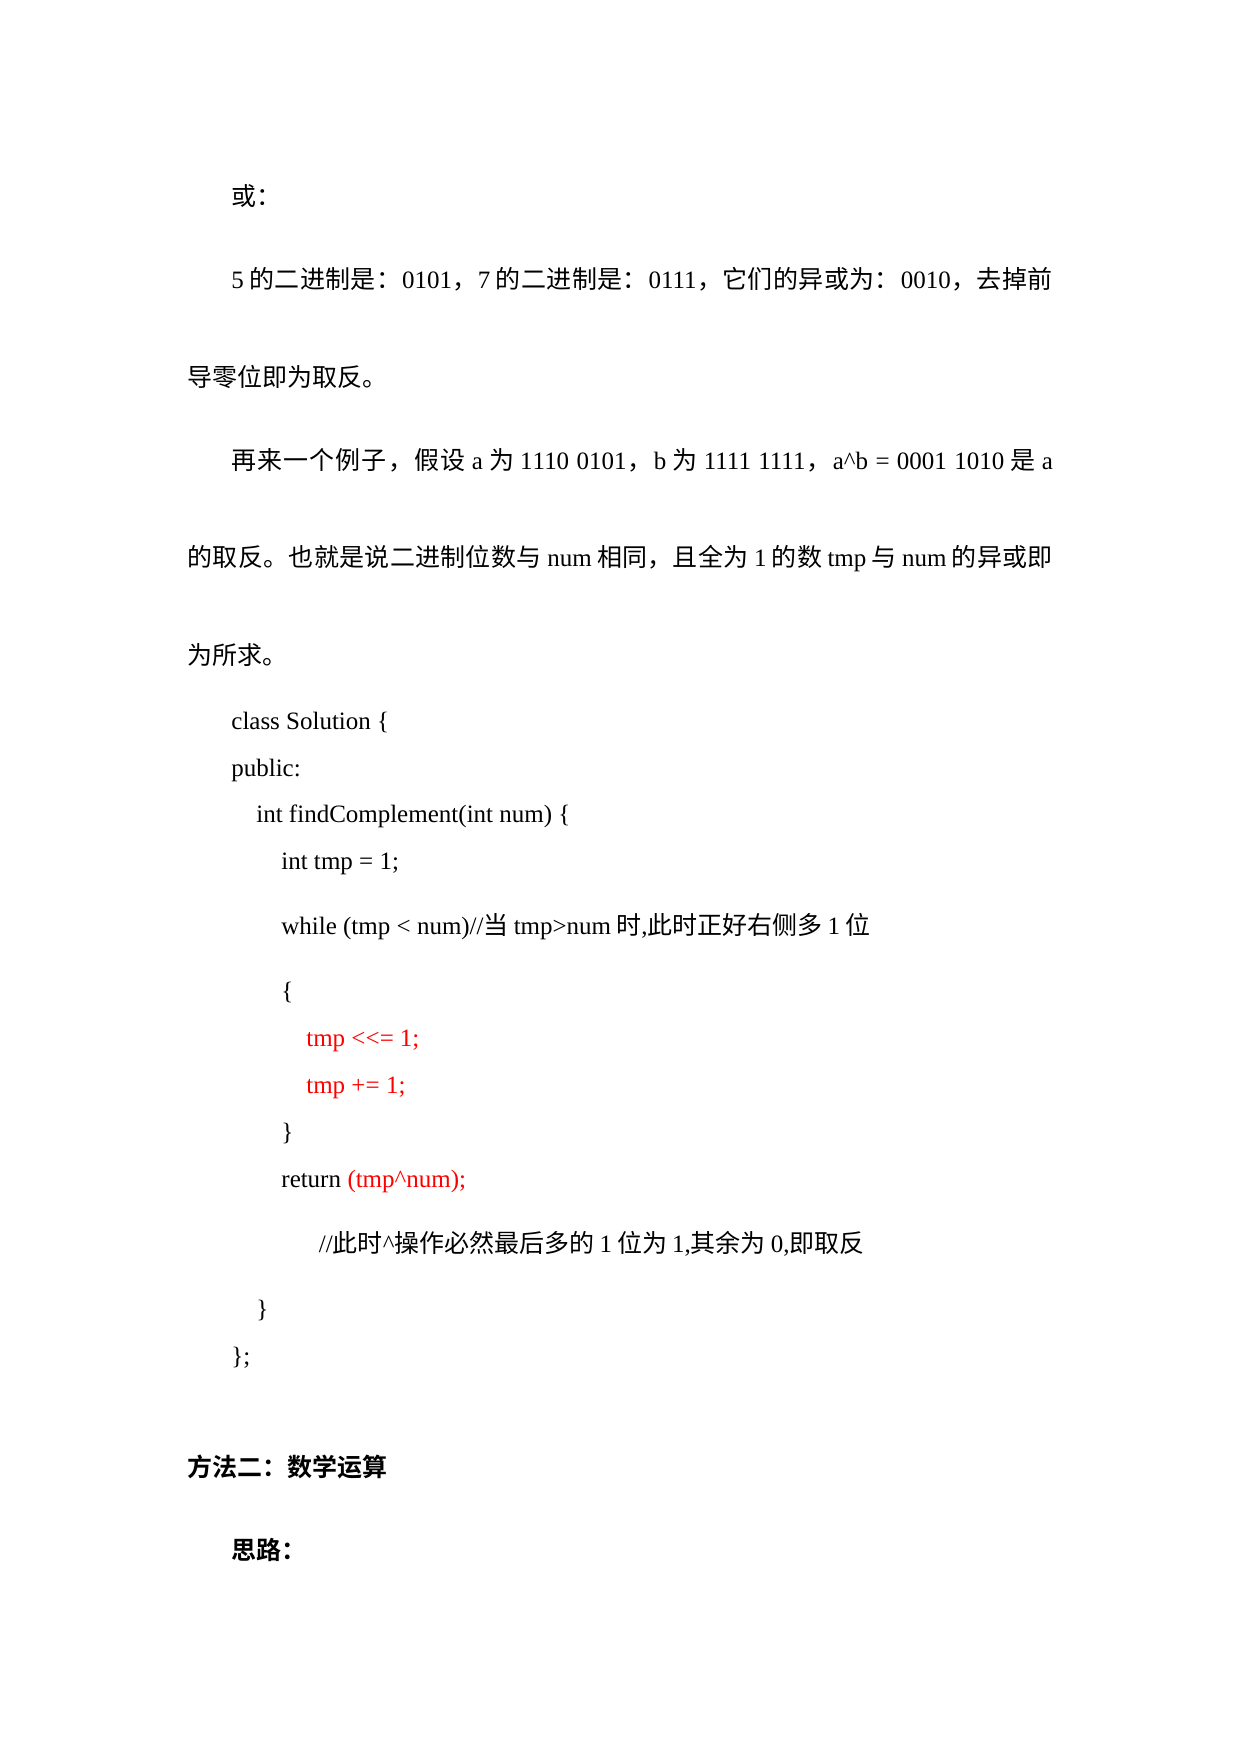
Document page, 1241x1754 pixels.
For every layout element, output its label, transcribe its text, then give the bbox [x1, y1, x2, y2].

subtitle 方法二：数学运算 [187, 1433, 1053, 1498]
text 5的二进制是：0101，7的二进制是：0111，它们的异或为：0010，去掉前导零位即为取反。 [187, 245, 1053, 408]
text tmp += 1; [187, 1068, 1053, 1101]
text class Solution { [187, 704, 1053, 736]
text } [187, 1292, 1053, 1324]
text 思路： [187, 1516, 1053, 1581]
text public: [187, 751, 1053, 783]
text 或： [187, 162, 1053, 227]
text return (tmp^num); [187, 1162, 1053, 1194]
text int tmp = 1; [187, 844, 1053, 877]
text 再来一个例子，假设a为1110 0101，b为1111 1111，a^b = 0001 1010是a的取反。也就是说二进制位数与num相同，且全为1的数tmp与num的异或即为所求。 [187, 426, 1053, 686]
text while (tmp < num)//当tmp>num时,此时正好右侧多1位 [187, 891, 1053, 956]
text int findComplement(int num) { [187, 798, 1053, 830]
text tmp <<= 1; [187, 1021, 1053, 1054]
text { [187, 974, 1053, 1007]
text //此时^操作必然最后多的1位为1,其余为0,即取反 [275, 1209, 1053, 1274]
text } [187, 1115, 1053, 1148]
text }; [187, 1339, 1053, 1371]
